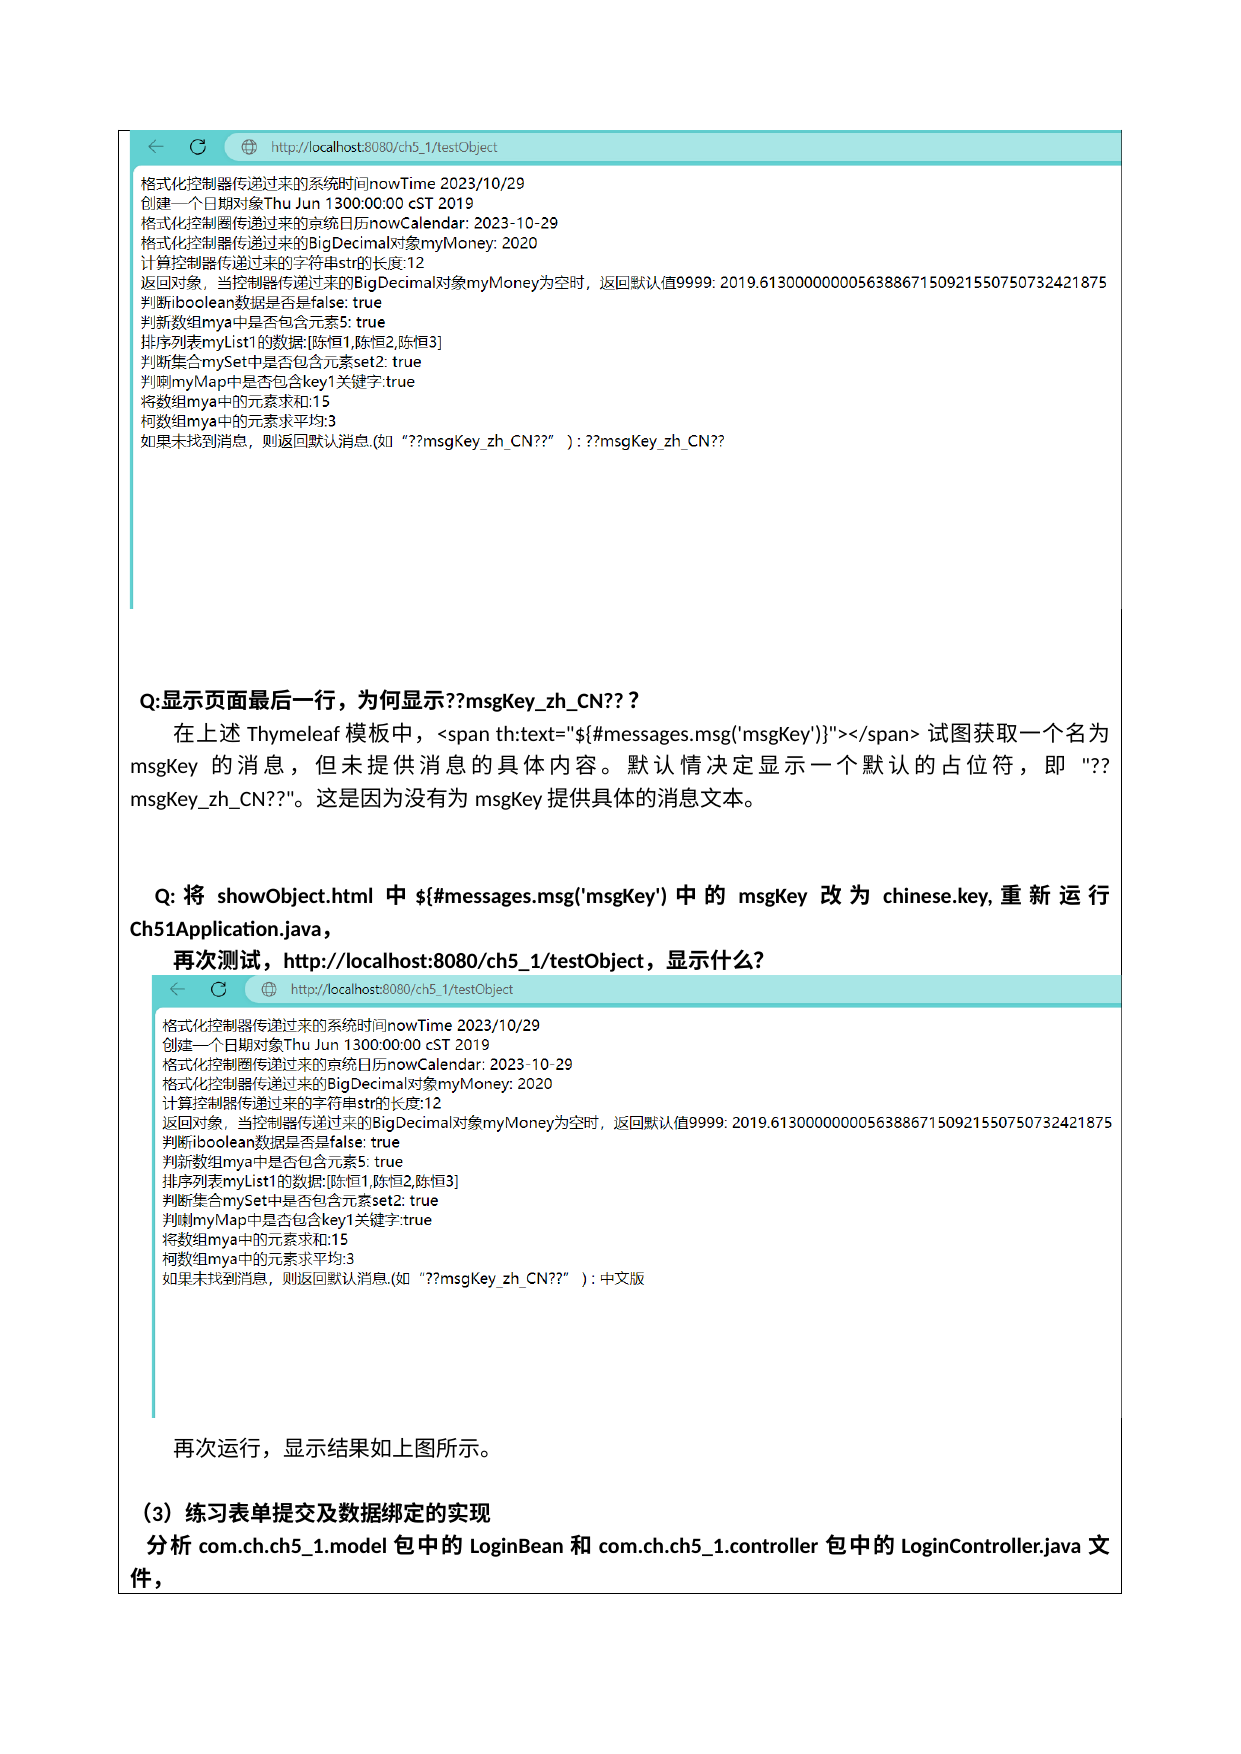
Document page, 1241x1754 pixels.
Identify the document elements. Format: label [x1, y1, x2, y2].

picture [129, 130, 1122, 609]
picture [151, 975, 1122, 1418]
table_cell [119, 131, 1121, 1593]
